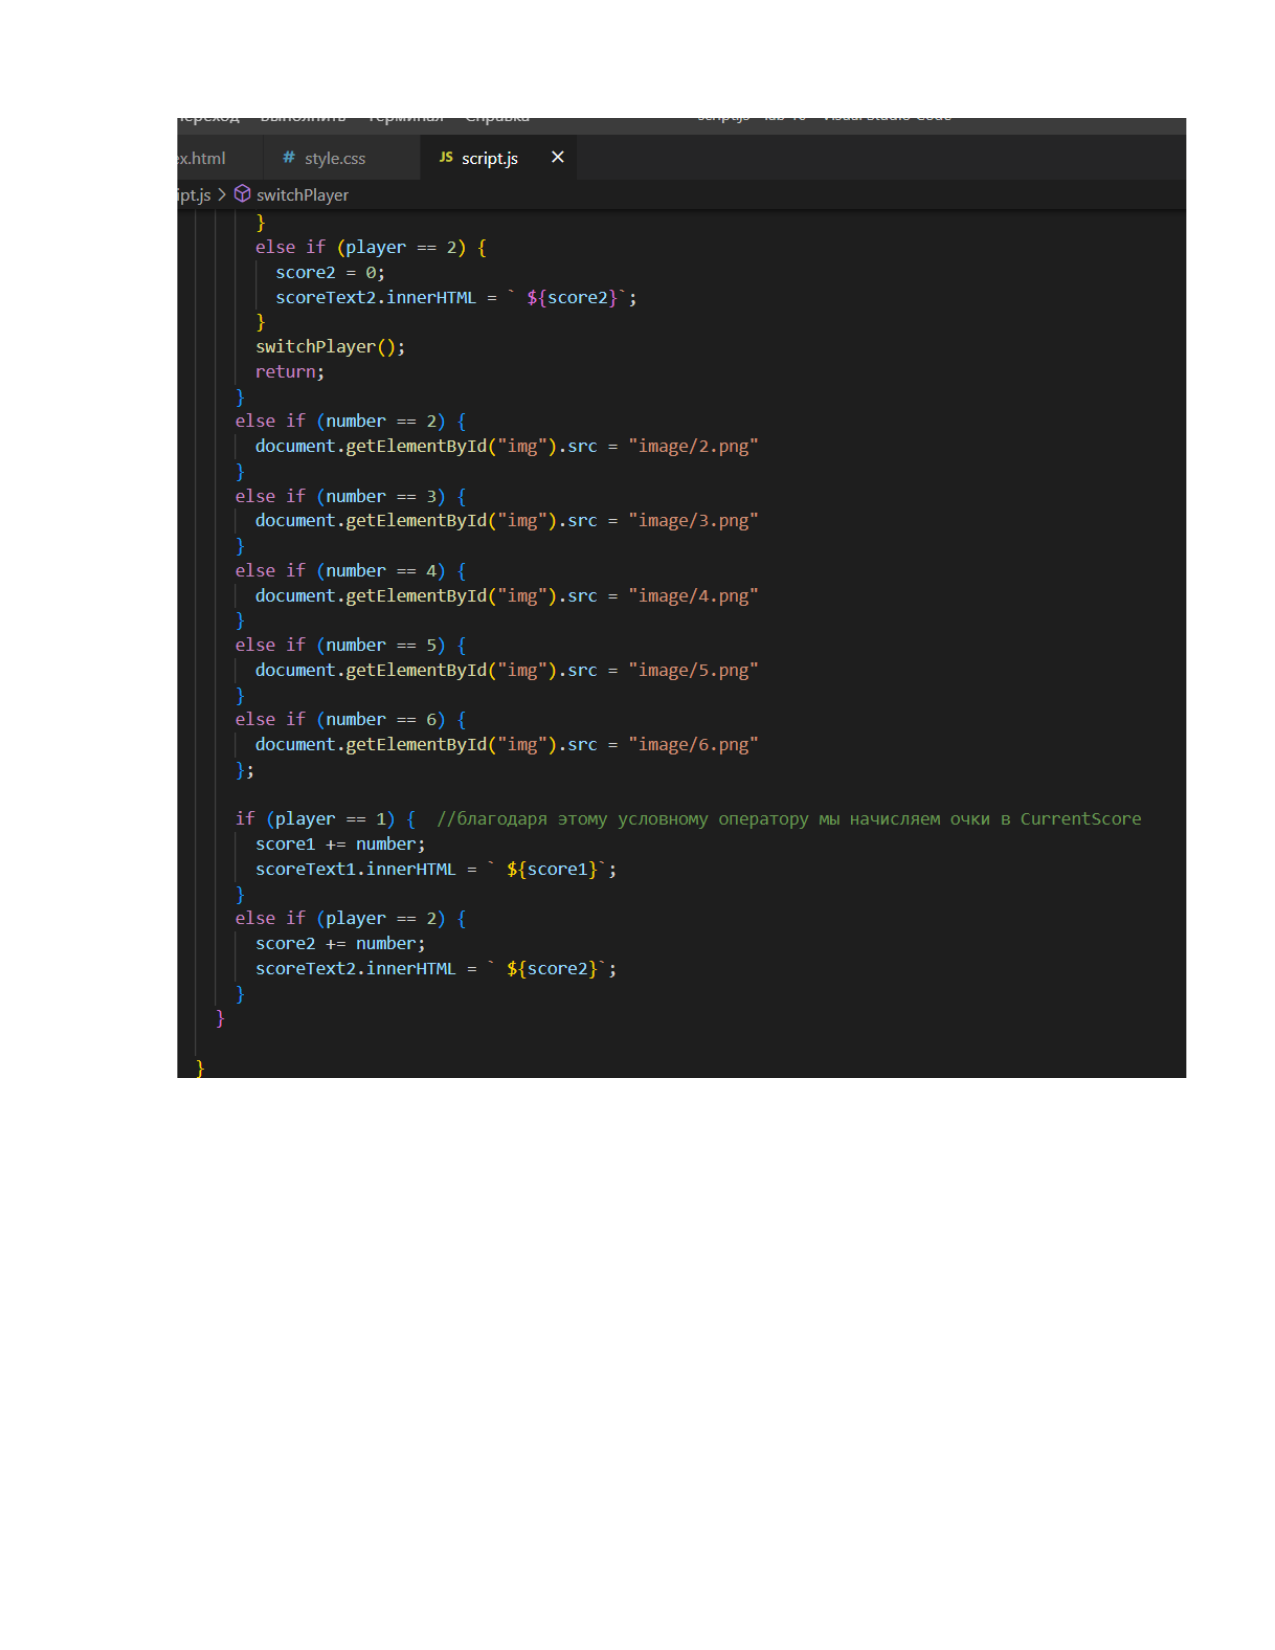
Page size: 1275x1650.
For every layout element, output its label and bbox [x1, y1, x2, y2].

picture [177, 118, 1187, 1078]
